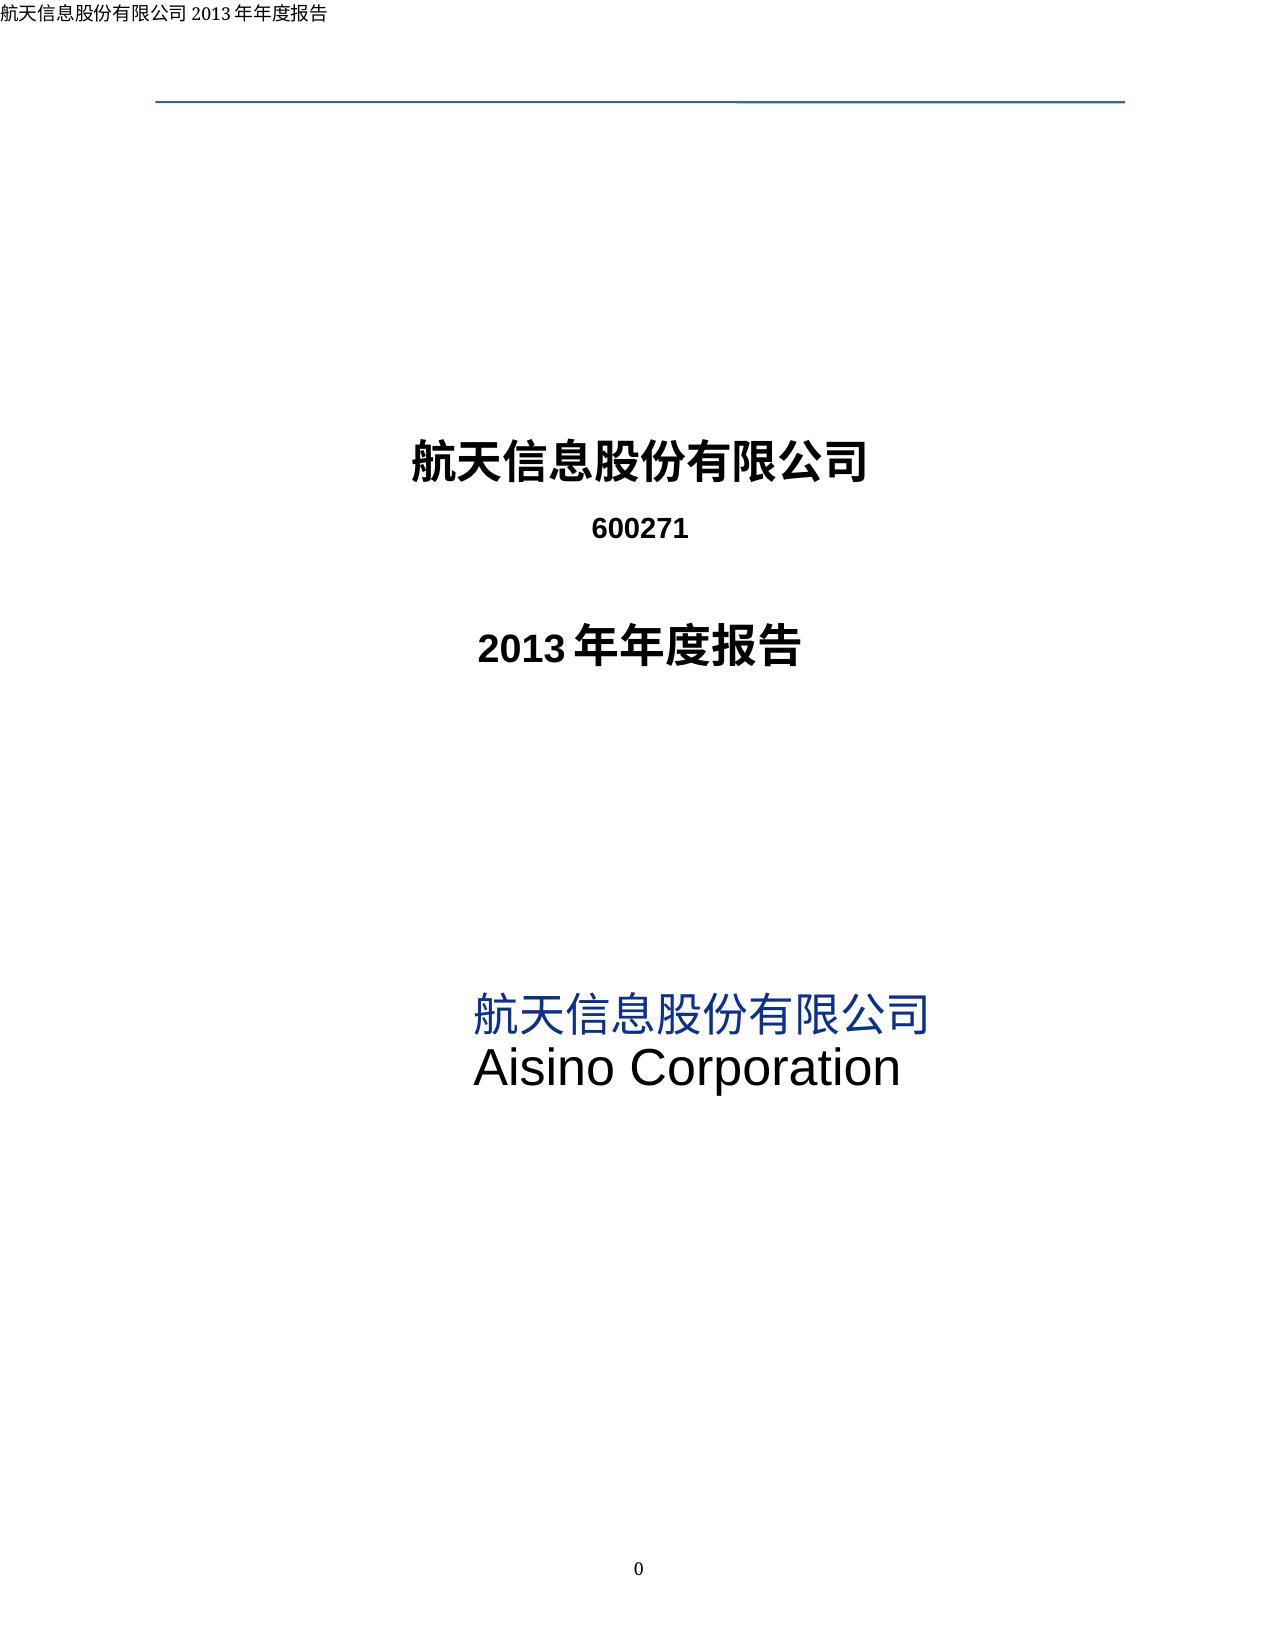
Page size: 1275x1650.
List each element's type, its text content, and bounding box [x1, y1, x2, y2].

text Aisino Corporation [473, 1044, 1123, 1095]
text 航天信息股份有限公司 [156, 430, 1123, 492]
text 600271 [156, 511, 1123, 545]
text 2013年年度报告 [156, 613, 1123, 676]
text 航天信息股份有限公司 [473, 982, 1123, 1044]
